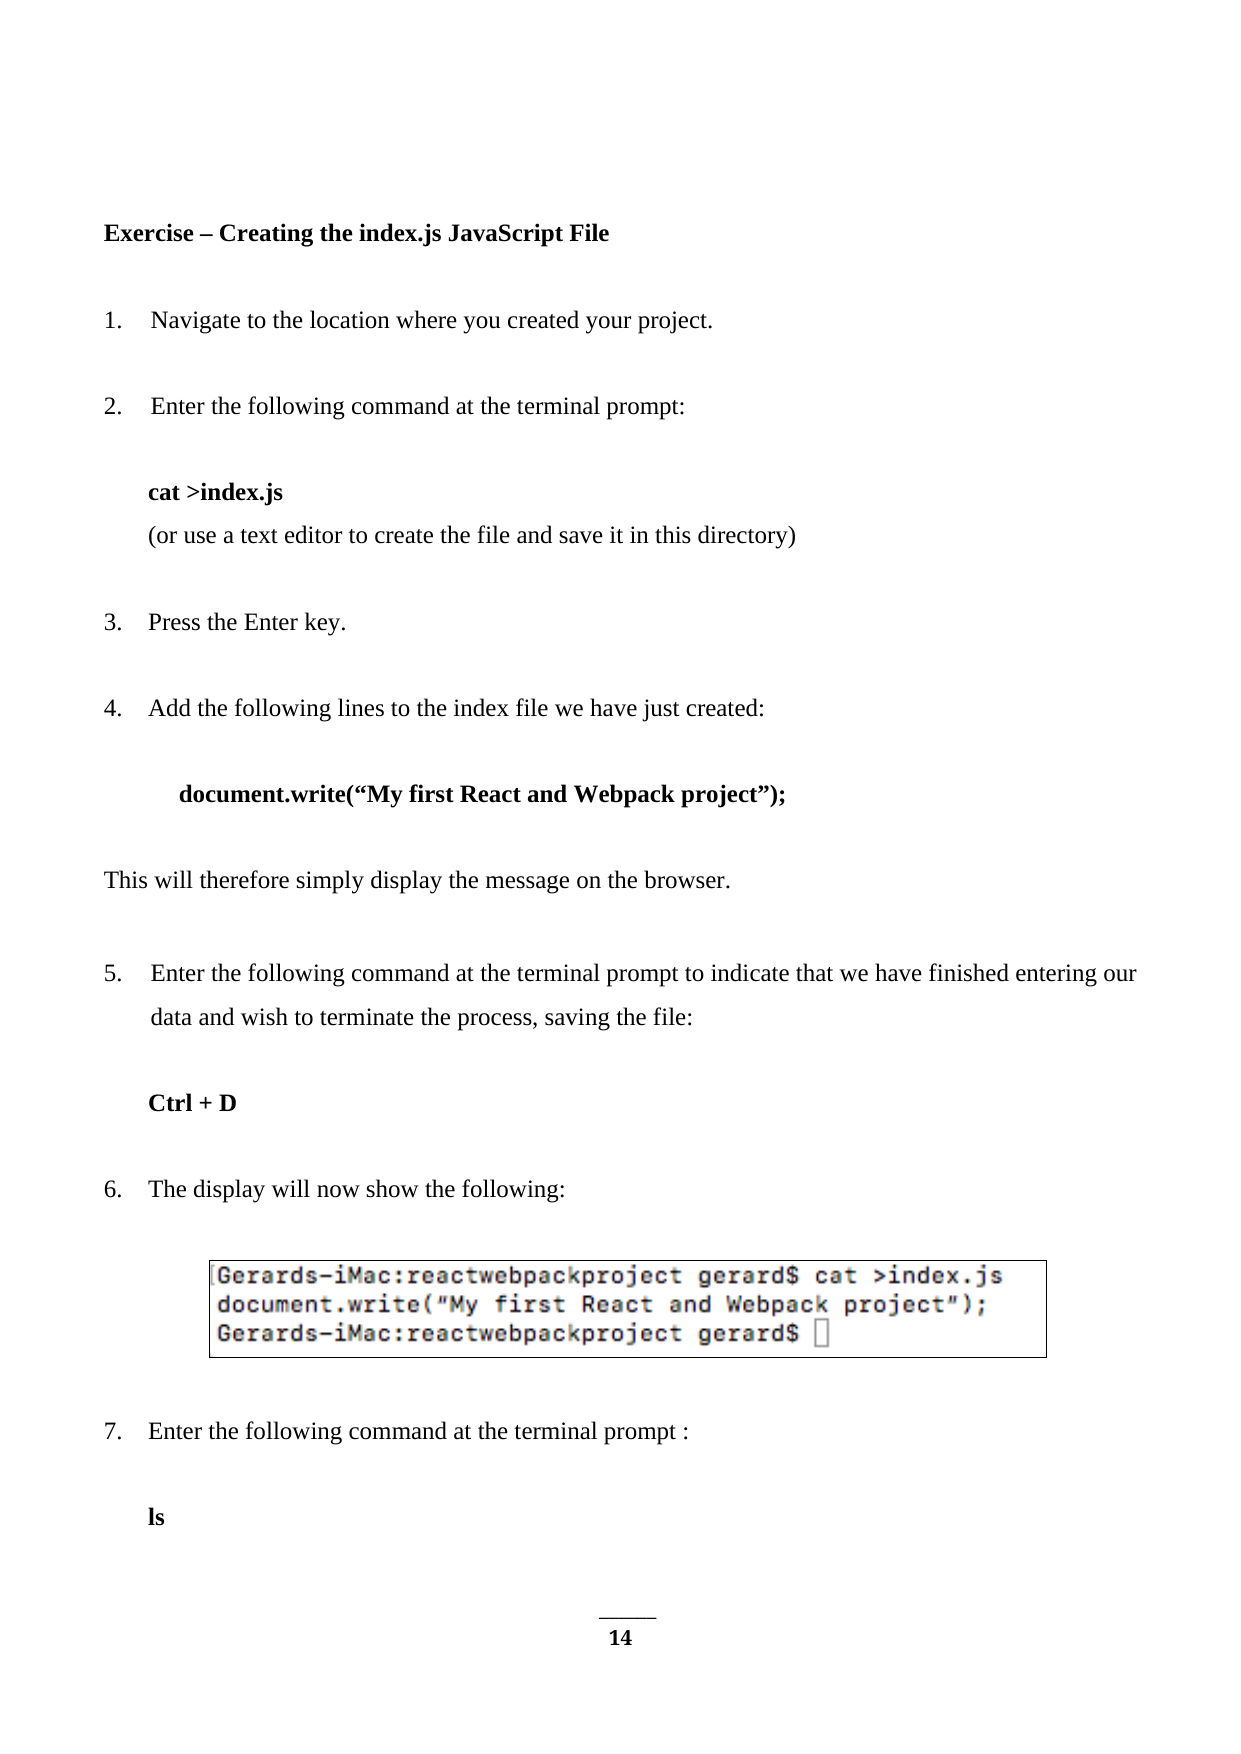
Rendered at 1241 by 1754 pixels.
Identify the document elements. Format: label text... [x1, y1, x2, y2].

list Press the Enter key. [103, 607, 1152, 635]
text document.write(“My first React and Webpack project”); [178, 779, 1152, 808]
picture [210, 1261, 1046, 1357]
text (or use a text editor to create the file and save it in this directory) [148, 520, 1152, 549]
list Navigate to the location where you created your project. [103, 305, 1152, 333]
subtitle Exercise – Creating the index.js JavaScript File [103, 218, 1152, 247]
text cat >index.js [148, 477, 1152, 506]
text ls [103, 1502, 1152, 1531]
list Enter the following command at the terminal prompt to indicate that we have finished entering our data and wish to terminate the process, saving the file: [103, 958, 1152, 1030]
text Ctrl + D [148, 1088, 1152, 1117]
list Enter the following command at the terminal prompt : [103, 1416, 1152, 1445]
text This will therefore simply display the message on the browser. [103, 865, 1152, 894]
list Add the following lines to the index file we have just created: [103, 693, 1152, 722]
list Enter the following command at the terminal prompt: [103, 391, 1152, 420]
list The display will now show the following: [103, 1174, 1152, 1203]
